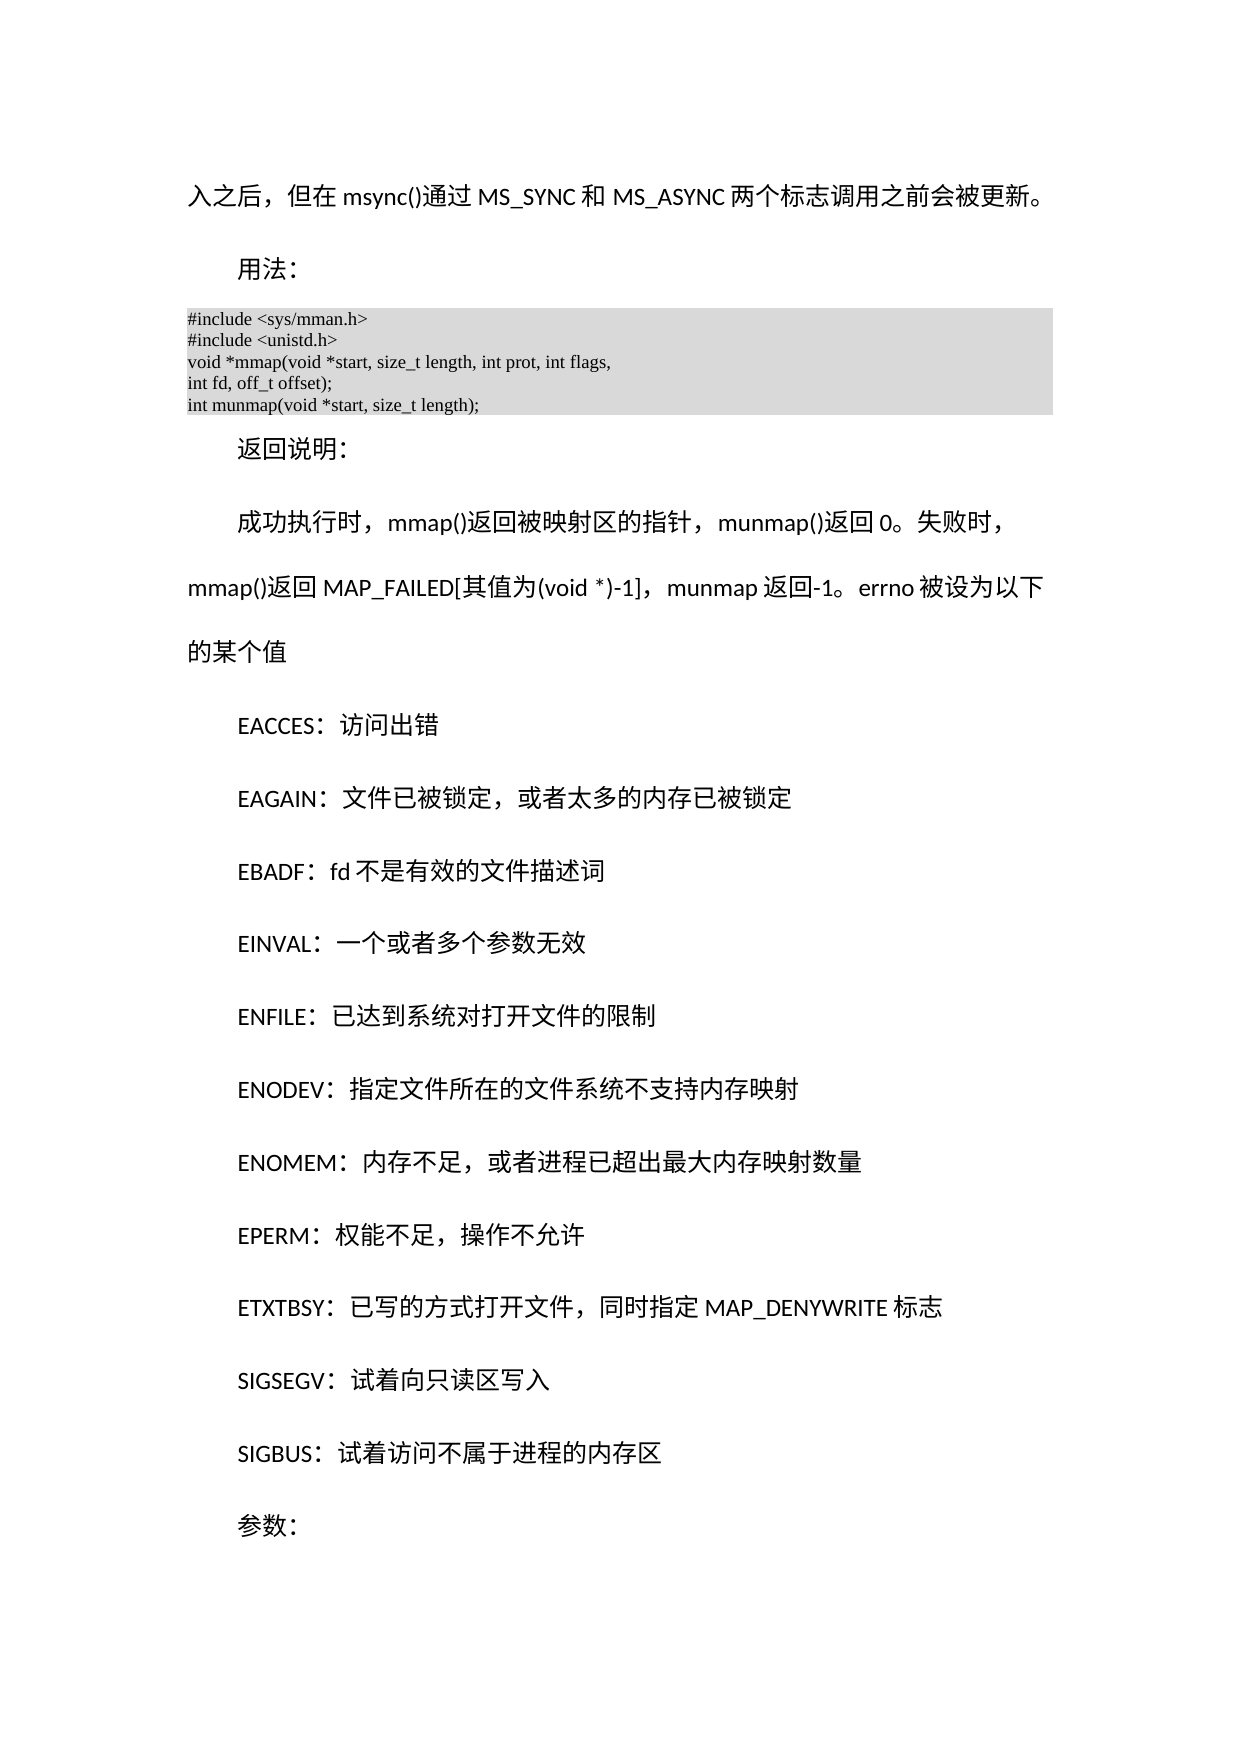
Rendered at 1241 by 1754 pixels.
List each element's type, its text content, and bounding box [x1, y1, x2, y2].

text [187, 162, 1053, 227]
text EPERM：权能不足，操作不允许 [187, 1201, 1053, 1266]
text 成功执行时，mmap()返回被映射区的指针，munmap()返回0。失败时，mmap()返回MAP_FAILED[其值为(void *)-1]，munmap返回-1。errno被设为以下的某个值 [187, 488, 1053, 683]
text ENOMEM：内存不足，或者进程已超出最大内存映射数量 [187, 1128, 1053, 1193]
text #include <sys/mman.h> [187, 308, 1053, 329]
text void *mmap(void *start, size_t length, int prot, int flags, [187, 351, 1053, 372]
text ENFILE：已达到系统对打开文件的限制 [187, 982, 1053, 1047]
text ENODEV：指定文件所在的文件系统不支持内存映射 [187, 1055, 1053, 1120]
text EBADF：fd不是有效的文件描述词 [187, 837, 1053, 902]
text SIGBUS：试着访问不属于进程的内存区 [187, 1419, 1053, 1484]
text 用法： [187, 235, 1053, 300]
text int munmap(void *start, size_t length); [187, 394, 1053, 415]
text EINVAL：一个或者多个参数无效 [187, 909, 1053, 974]
text 参数： [187, 1492, 1053, 1557]
text 返回说明： [187, 415, 1053, 480]
text EACCES：访问出错 [187, 691, 1053, 756]
text int fd, off_t offset); [187, 372, 1053, 394]
text SIGSEGV：试着向只读区写入 [187, 1346, 1053, 1411]
text ETXTBSY：已写的方式打开文件，同时指定MAP_DENYWRITE标志 [187, 1273, 1053, 1338]
text #include <unistd.h> [187, 329, 1053, 351]
text EAGAIN：文件已被锁定，或者太多的内存已被锁定 [187, 764, 1053, 829]
